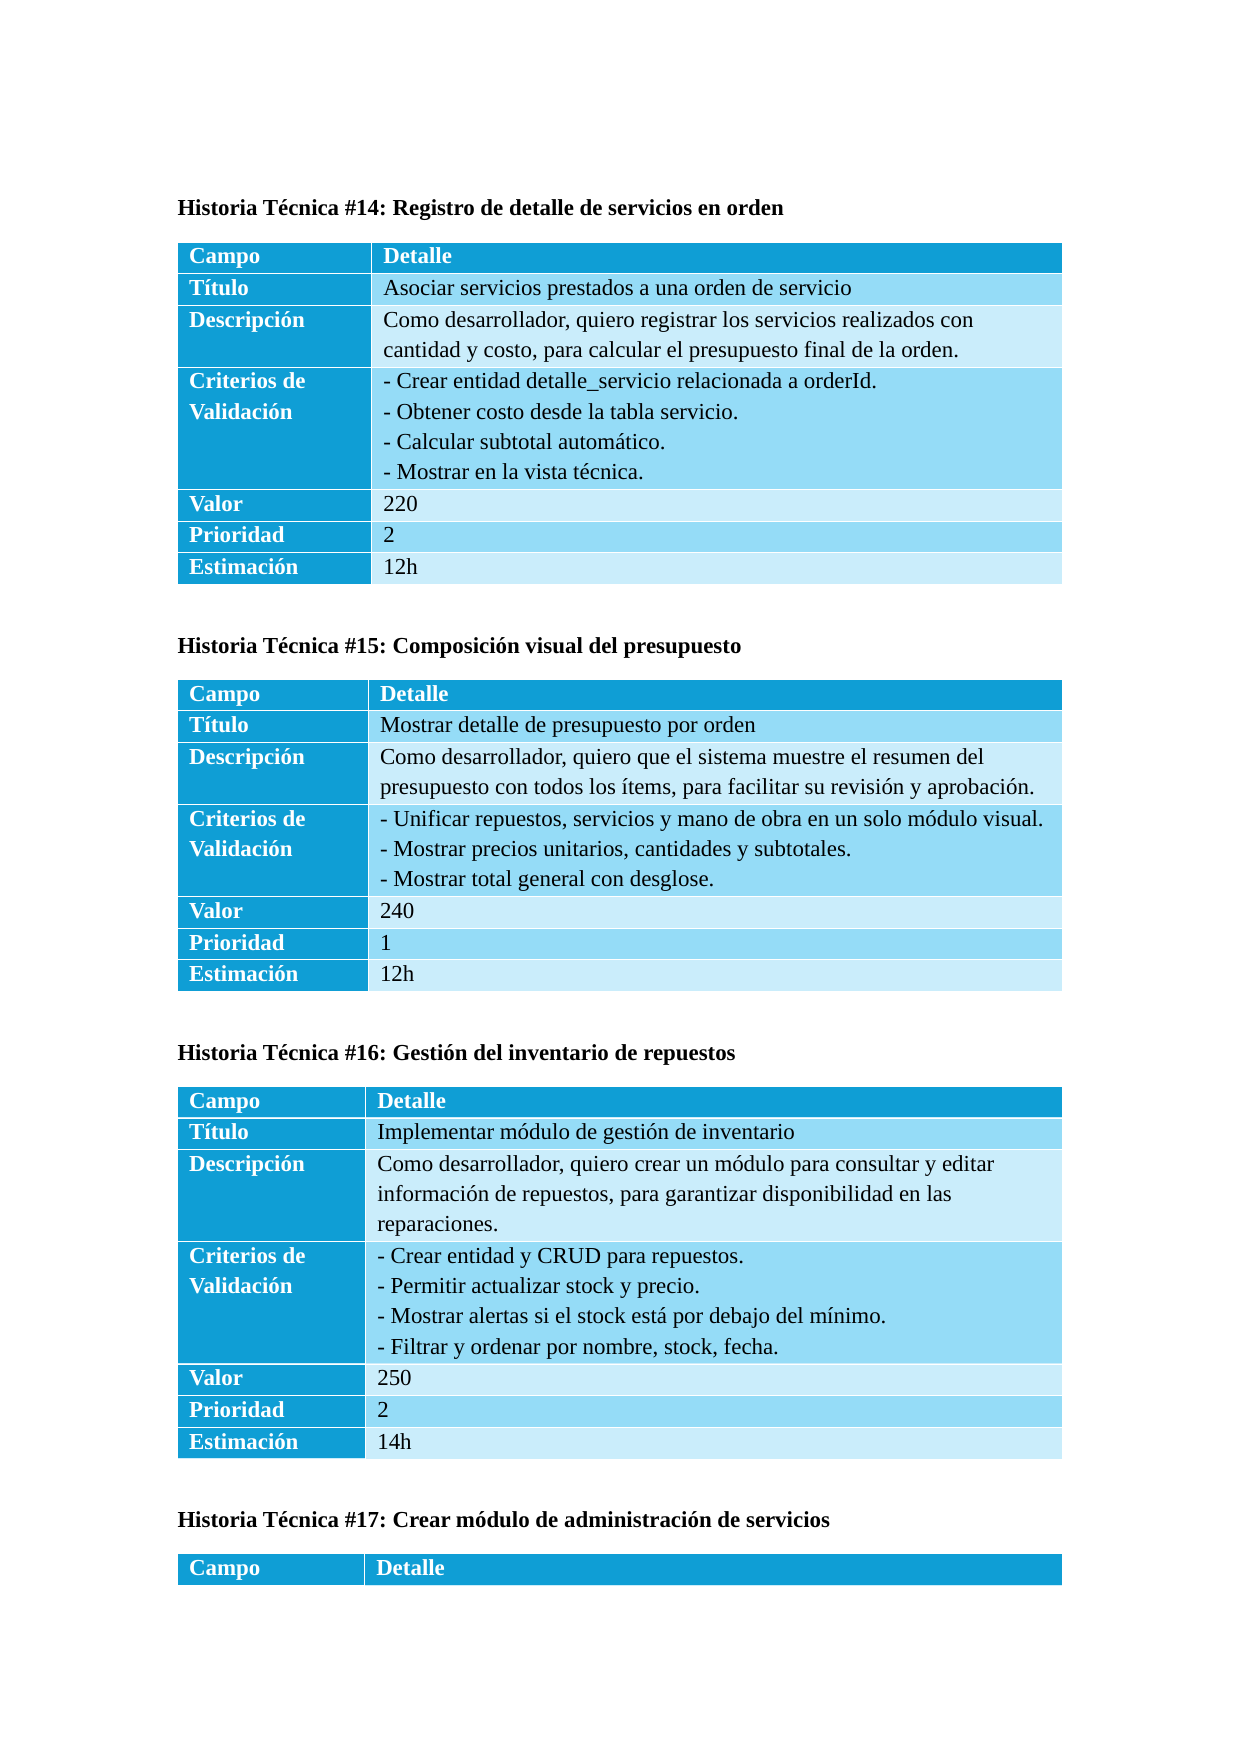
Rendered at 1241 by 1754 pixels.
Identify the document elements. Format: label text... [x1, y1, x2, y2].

table_cell Descripción [178, 1150, 365, 1241]
table_cell Estimación [178, 960, 368, 991]
table_cell Como desarrollador, quiero crear un módulo para consultar y editar información de repuestos, para garantizar disponibilidad en las reparaciones. [366, 1150, 1062, 1241]
table_cell Como desarrollador, quiero que el sistema muestre el resumen del presupuesto con todos los ítems, para facilitar su revisión y aprobación. [369, 743, 1062, 804]
table_cell Prioridad [178, 1396, 365, 1427]
text Historia Técnica #14: Registro de detalle de servicios en orden [177, 194, 1063, 221]
text Historia Técnica #15: Composición visual del presupuesto [177, 632, 1063, 658]
table_cell Título [178, 1119, 365, 1149]
table_cell Título [178, 274, 371, 305]
table_cell Asociar servicios prestados a una orden de servicio [372, 274, 1062, 305]
table_cell Descripción [178, 306, 371, 367]
table_cell 1 [369, 929, 1062, 959]
table_cell - Crear entidad detalle_servicio relacionada a orderId. - Obtener costo desde la tabla servicio. - Calcular subtotal automático. - Mostrar en la vista técnica. [372, 368, 1062, 489]
table_cell Prioridad [178, 522, 371, 552]
table_header Campo [178, 1554, 364, 1585]
table_cell 240 [369, 897, 1062, 928]
table_cell Prioridad [178, 929, 368, 959]
table_cell Título [178, 711, 368, 742]
table_cell Implementar módulo de gestión de inventario [366, 1119, 1062, 1149]
table_cell - Unificar repuestos, servicios y mano de obra en un solo módulo visual. - Mostrar precios unitarios, cantidades y subtotales. - Mostrar total general con desglose. [369, 805, 1062, 896]
text Historia Técnica #16: Gestión del inventario de repuestos [177, 1039, 1063, 1065]
table_header Campo [178, 243, 371, 273]
table_cell Valor [178, 490, 371, 521]
table_cell - Crear entidad y CRUD para repuestos. - Permitir actualizar stock y precio. - Mostrar alertas si el stock está por debajo del mínimo. - Filtrar y ordenar por nombre, stock, fecha. [366, 1242, 1062, 1363]
table_cell Criterios de Validación [178, 1242, 365, 1363]
table_header Campo [178, 1087, 365, 1117]
table_cell 2 [372, 522, 1062, 552]
table_cell Descripción [178, 743, 368, 804]
table_cell 12h [372, 553, 1062, 584]
table_cell Valor [178, 1365, 365, 1395]
table_cell Criterios de Validación [178, 805, 368, 896]
table_cell 2 [366, 1396, 1062, 1427]
table_header Detalle [372, 243, 1062, 273]
table_cell 14h [366, 1428, 1062, 1458]
table_cell Mostrar detalle de presupuesto por orden [369, 711, 1062, 742]
table_cell 12h [369, 960, 1062, 991]
table_cell Estimación [178, 553, 371, 584]
table_cell 220 [372, 490, 1062, 521]
table_cell Como desarrollador, quiero registrar los servicios realizados con cantidad y costo, para calcular el presupuesto final de la orden. [372, 306, 1062, 367]
table_cell Estimación [178, 1428, 365, 1458]
table_cell 250 [366, 1365, 1062, 1395]
table_header Detalle [366, 1087, 1062, 1117]
table_header Detalle [365, 1554, 1062, 1585]
table_cell Valor [178, 897, 368, 928]
text Historia Técnica #17: Crear módulo de administración de servicios [177, 1506, 1063, 1533]
table_cell Criterios de Validación [178, 368, 371, 489]
table_header Detalle [369, 680, 1062, 710]
table_header Campo [178, 680, 368, 710]
